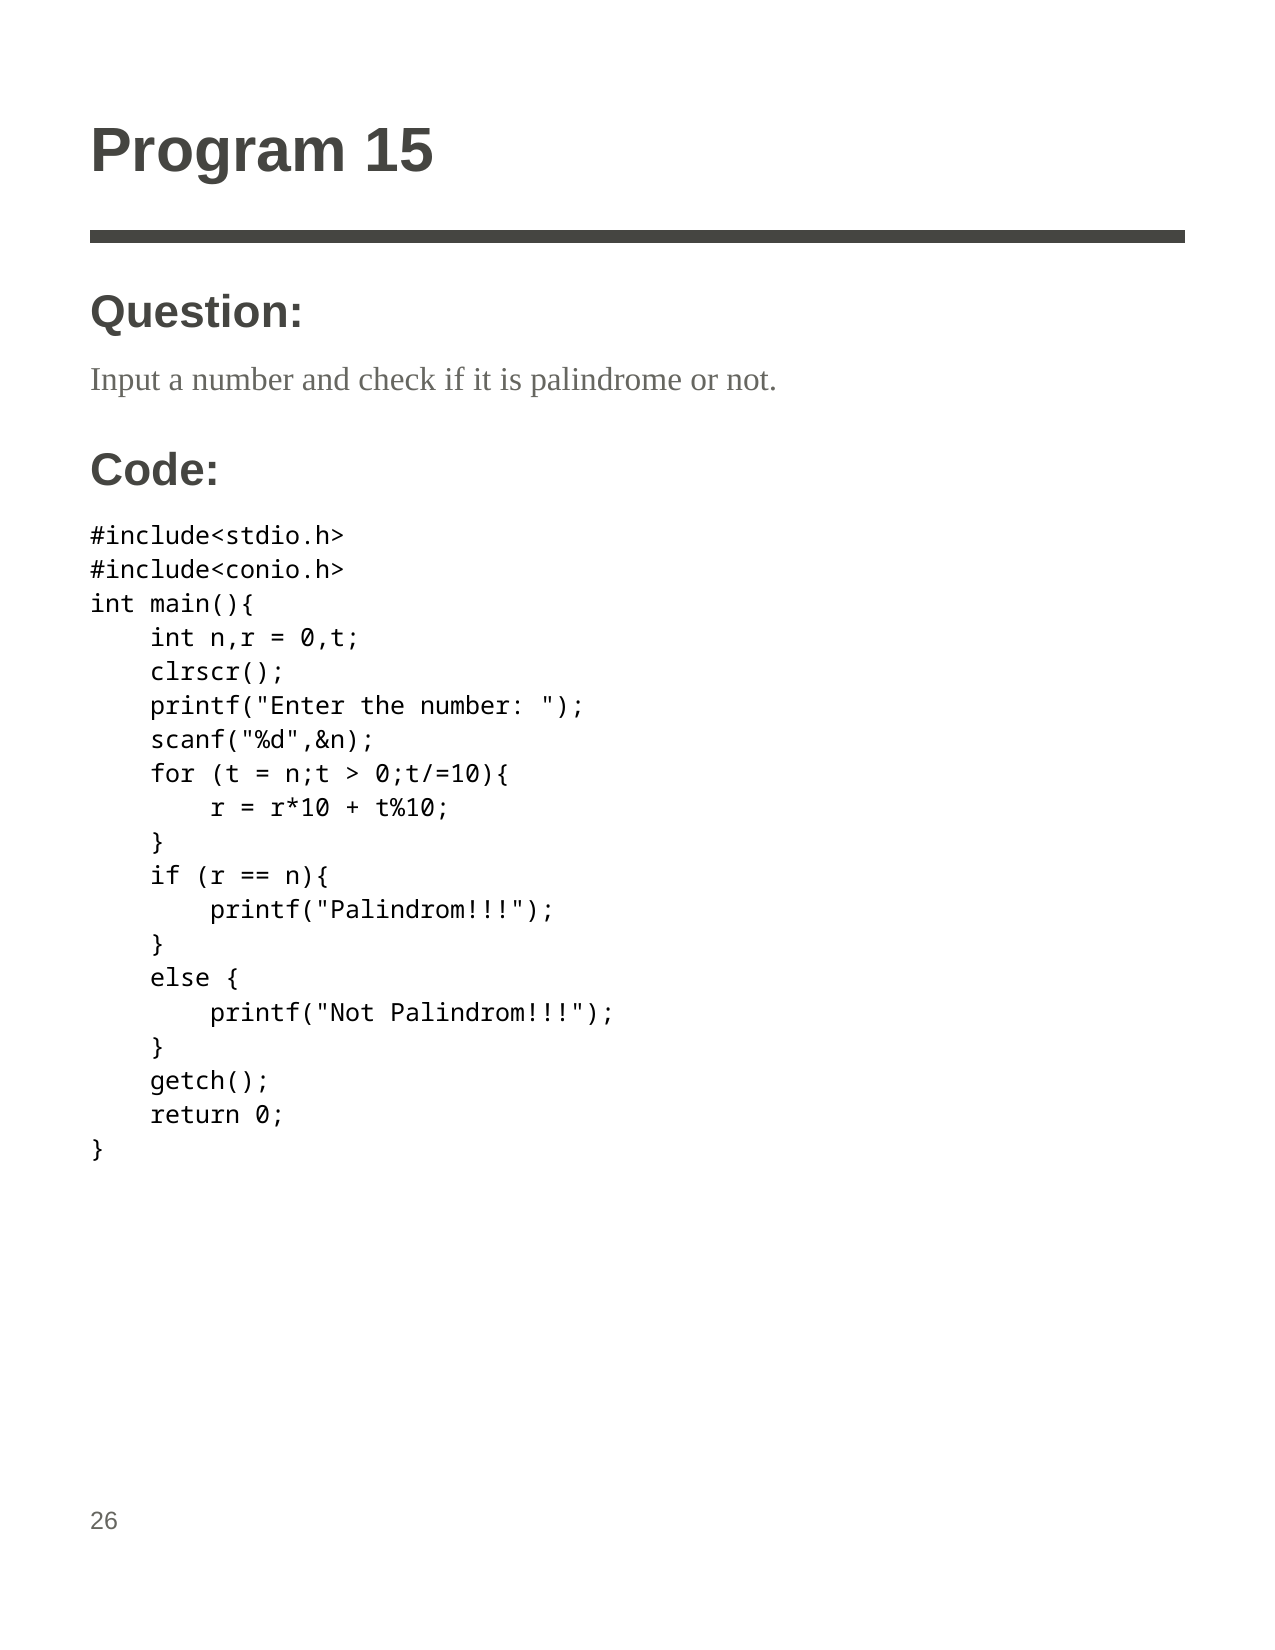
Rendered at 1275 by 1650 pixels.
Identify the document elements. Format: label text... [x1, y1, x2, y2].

text #include<conio.h> [90, 551, 1185, 585]
subtitle Code: [90, 443, 1185, 495]
text int n,r = 0,t; [90, 619, 1185, 653]
text } [90, 824, 1185, 858]
text printf("Enter the number: "); [90, 688, 1185, 722]
text int main(){ [90, 585, 1185, 619]
subtitle Question: [90, 284, 1185, 337]
text printf("Not Palindrom!!!"); [90, 994, 1185, 1028]
text printf("Palindrom!!!"); [90, 892, 1185, 926]
title Program 15 [90, 112, 1185, 230]
text } [90, 926, 1185, 960]
text Input a number and check if it is palindrome or not. [90, 359, 1185, 397]
text return 0; [90, 1096, 1185, 1130]
text r = r*10 + t%10; [90, 790, 1185, 824]
text for (t = n;t > 0;t/=10){ [90, 756, 1185, 790]
text #include<stdio.h> [90, 517, 1185, 551]
text if (r == n){ [90, 858, 1185, 892]
text } [90, 1130, 1185, 1164]
text getch(); [90, 1062, 1185, 1096]
text else { [90, 960, 1185, 994]
text scanf("%d",&n); [90, 722, 1185, 756]
text } [90, 1028, 1185, 1062]
text clrscr(); [90, 653, 1185, 688]
